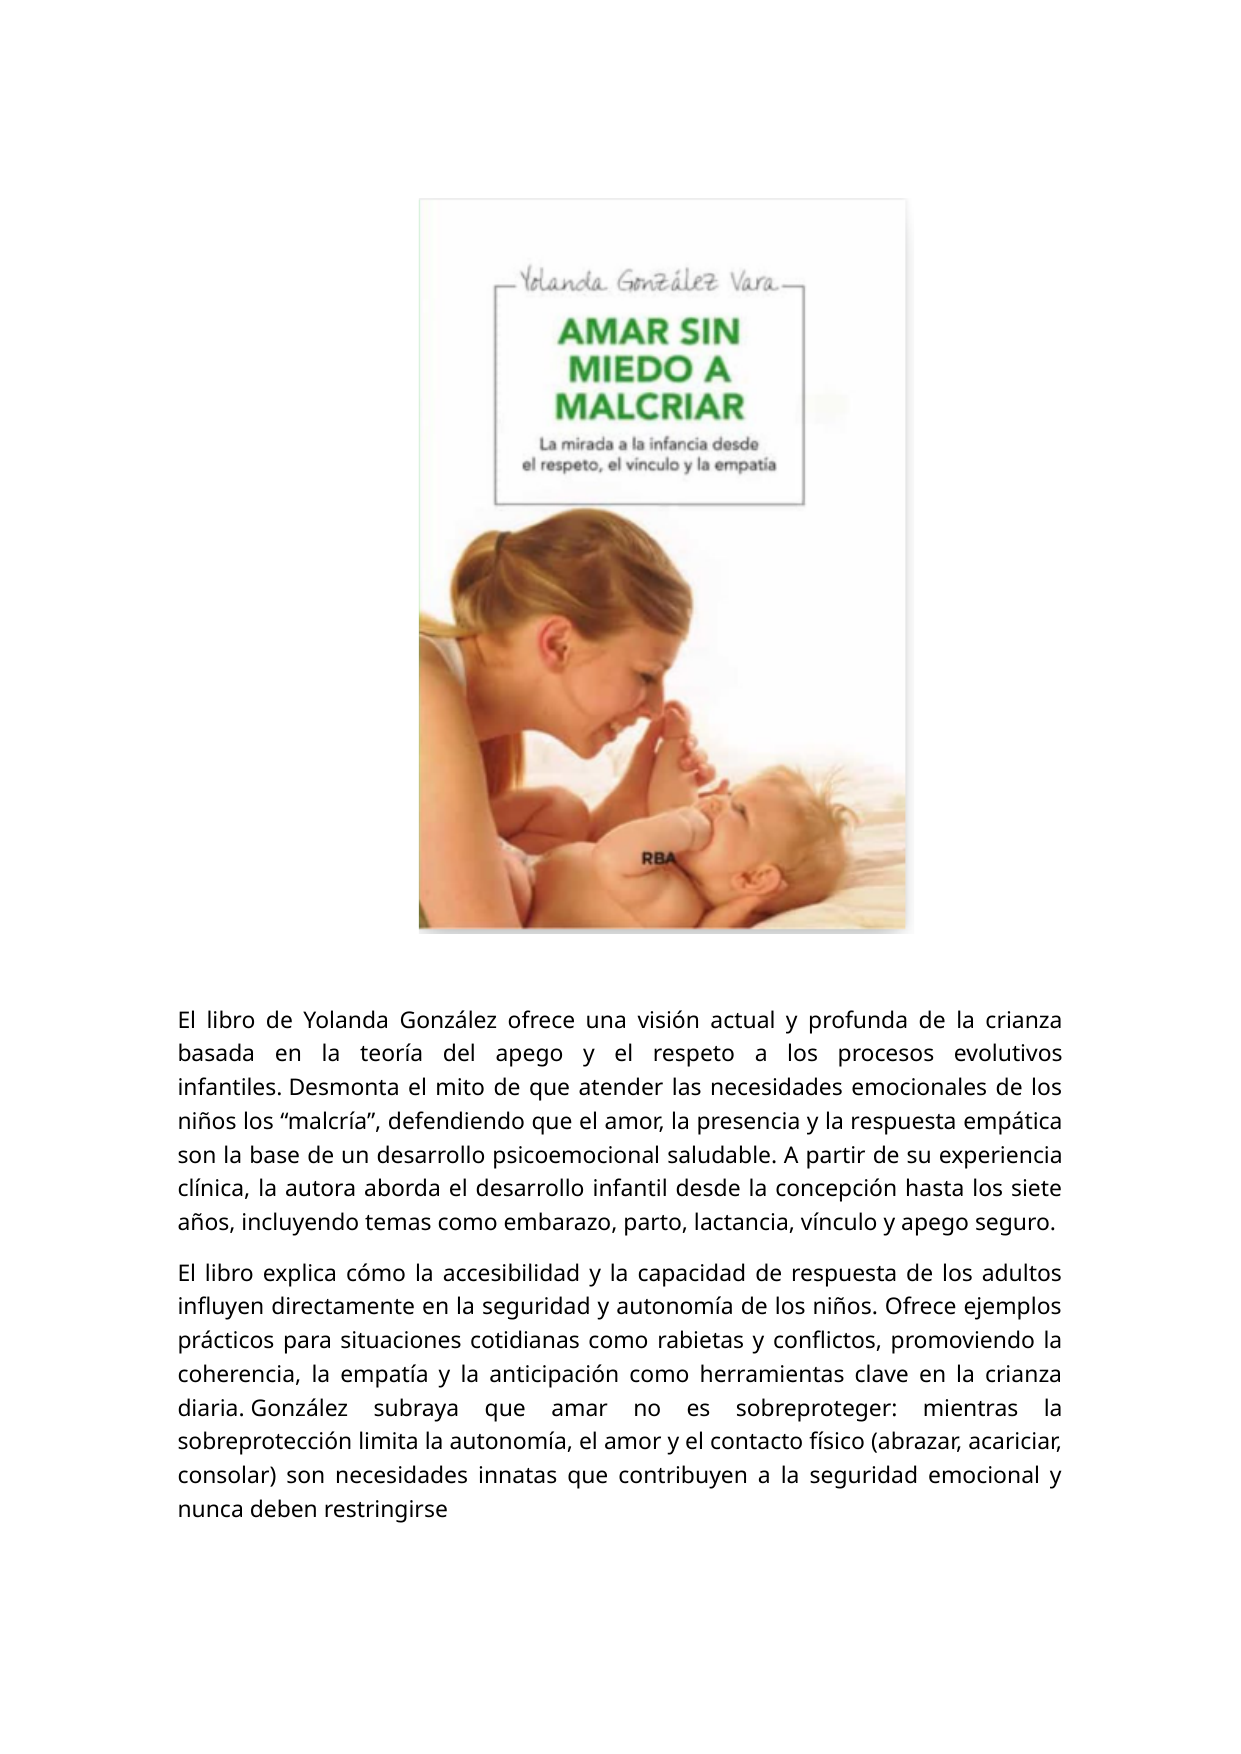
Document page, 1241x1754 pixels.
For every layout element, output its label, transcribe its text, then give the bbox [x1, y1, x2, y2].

text El libro de Yolanda González ofrece una visión actual y profunda de la crianza basada en la teoría del apego y el respeto a los procesos evolutivos infantiles. Desmonta el mito de que atender las necesidades emocionales de los niños los “malcría”, defendiendo que el amor, la presencia y la respuesta empática son la base de un desarrollo psicoemocional saludable. A partir de su experiencia clínica, la autora aborda el desarrollo infantil desde la concepción hasta los siete años, incluyendo temas como embarazo, parto, lactancia, vínculo y apego seguro. [177, 1003, 1063, 1237]
text El libro explica cómo la accesibilidad y la capacidad de respuesta de los adultos influyen directamente en la seguridad y autonomía de los niños. Ofrece ejemplos prácticos para situaciones cotidianas como rabietas y conflictos, promoviendo la coherencia, la empatía y la anticipación como herramientas clave en la crianza diaria. González subraya que amar no es sobreproteger: mientras la sobreprotección limita la autonomía, el amor y el contacto físico (abrazar, acariciar, consolar) son necesidades innatas que contribuyen a la seguridad emocional y nunca deben restringirse [177, 1256, 1063, 1524]
picture [418, 198, 915, 934]
